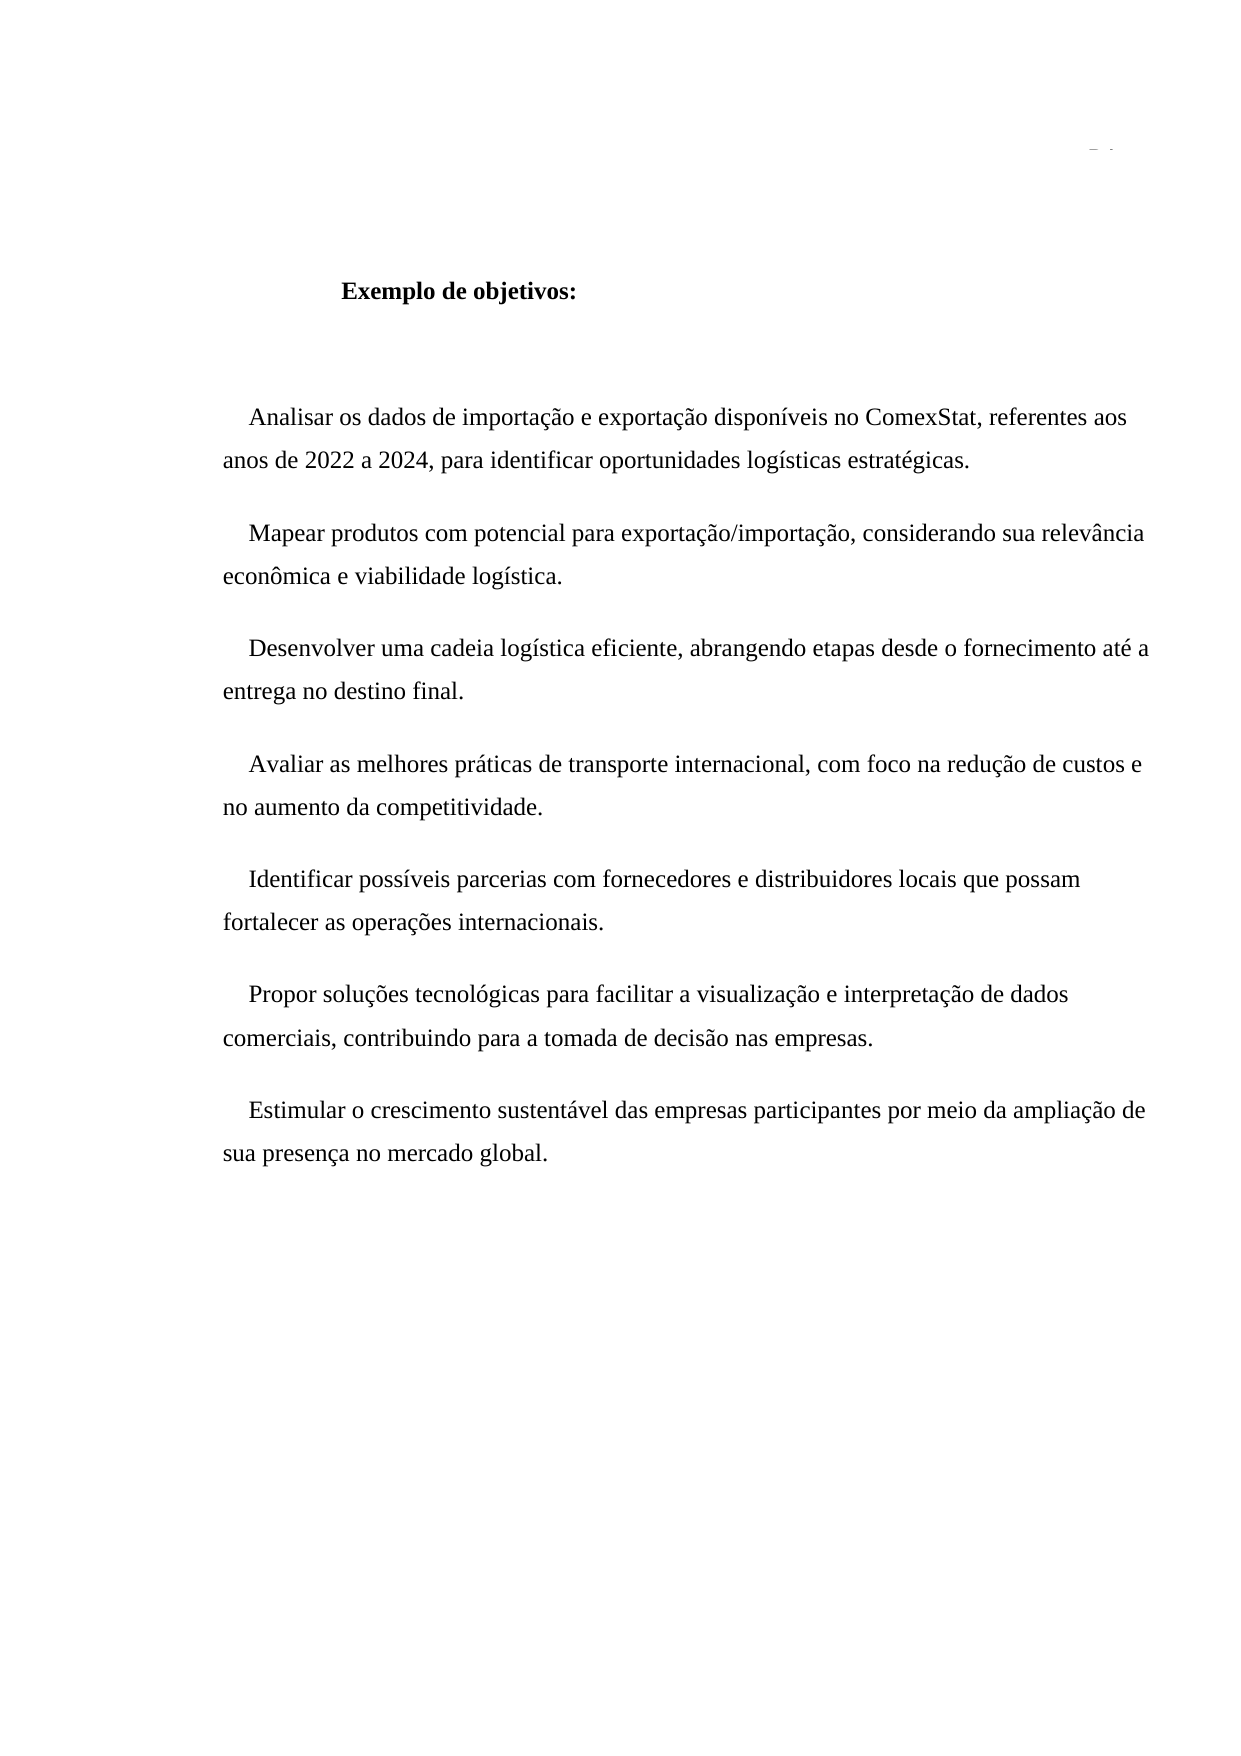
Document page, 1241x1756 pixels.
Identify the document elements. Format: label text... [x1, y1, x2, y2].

text  Analisar os dados de importação e exportação disponíveis no ComexStat, referentes aos anos de 2022 a 2024, para identificar oportunidades logísticas estratégicas. [223, 402, 1166, 474]
text  Avaliar as melhores práticas de transporte internacional, com foco na redução de custos e no aumento da competitividade. [223, 749, 1166, 821]
text  Identificar possíveis parcerias com fornecedores e distribuidores locais que possam fortalecer as operações internacionais. [223, 864, 1166, 936]
text  Mapear produtos com potencial para exportação/importação, considerando sua relevância econômica e viabilidade logística. [223, 518, 1166, 590]
text Exemplo de objetivos: [341, 276, 1166, 305]
text  Desenvolver uma cadeia logística eficiente, abrangendo etapas desde o fornecimento até a entrega no destino final. [223, 633, 1166, 705]
text  Estimular o crescimento sustentável das empresas participantes por meio da ampliação de sua presença no mercado global. [223, 1095, 1166, 1167]
text  Propor soluções tecnológicas para facilitar a visualização e interpretação de dados comerciais, contribuindo para a tomada de decisão nas empresas. [223, 979, 1166, 1051]
